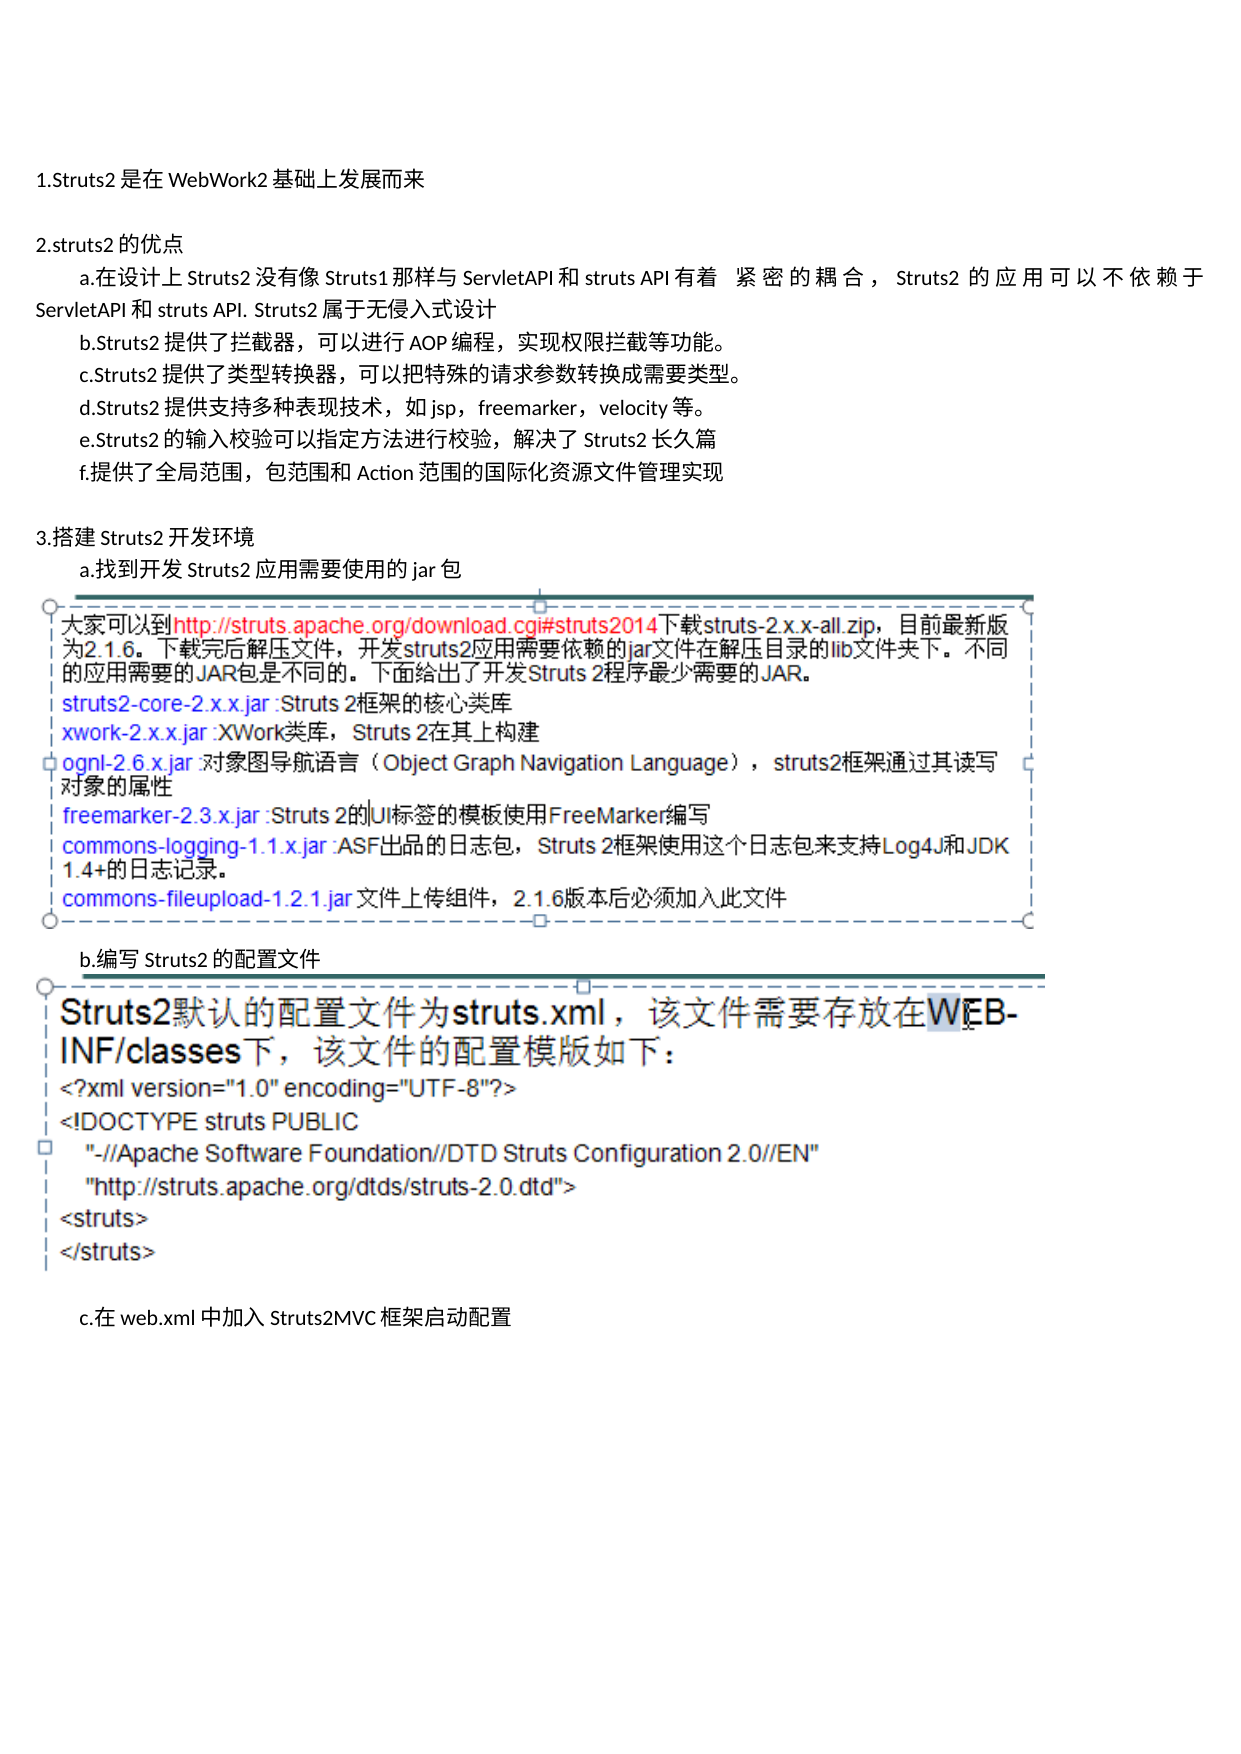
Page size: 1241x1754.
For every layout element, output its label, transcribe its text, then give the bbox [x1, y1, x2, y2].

text e.Struts2的输入校验可以指定方法进行校验，解决了Struts2长久篇 [35, 422, 1205, 454]
picture [35, 974, 1045, 1273]
text d.Struts2提供支持多种表现技术，如jsp，freemarker，velocity等。 [35, 389, 1205, 422]
text a.找到开发Struts2应用需要使用的jar包 [35, 552, 1205, 584]
text a.在设计上Struts2没有像Struts1那样与ServletAPI和struts API有着 紧密的耦合，Struts2的应用可以不依赖于ServletAPI和struts API. Struts2属于无侵入式设计 [35, 259, 1205, 324]
text f.提供了全局范围，包范围和Action范围的国际化资源文件管理实现 [35, 454, 1205, 487]
picture [35, 584, 1034, 929]
text 3.搭建Struts2开发环境 [35, 519, 1205, 552]
text b.编写Struts2的配置文件 [35, 942, 1205, 974]
text c.在web.xml中加入Struts2MVC框架启动配置 [35, 1299, 1205, 1332]
text b.Struts2提供了拦截器，可以进行AOP编程，实现权限拦截等功能。 [35, 324, 1205, 357]
text 2.struts2的优点 [35, 227, 1205, 259]
text c.Struts2提供了类型转换器，可以把特殊的请求参数转换成需要类型。 [35, 357, 1205, 389]
text 1.Struts2是在WebWork2基础上发展而来 [35, 162, 1205, 194]
